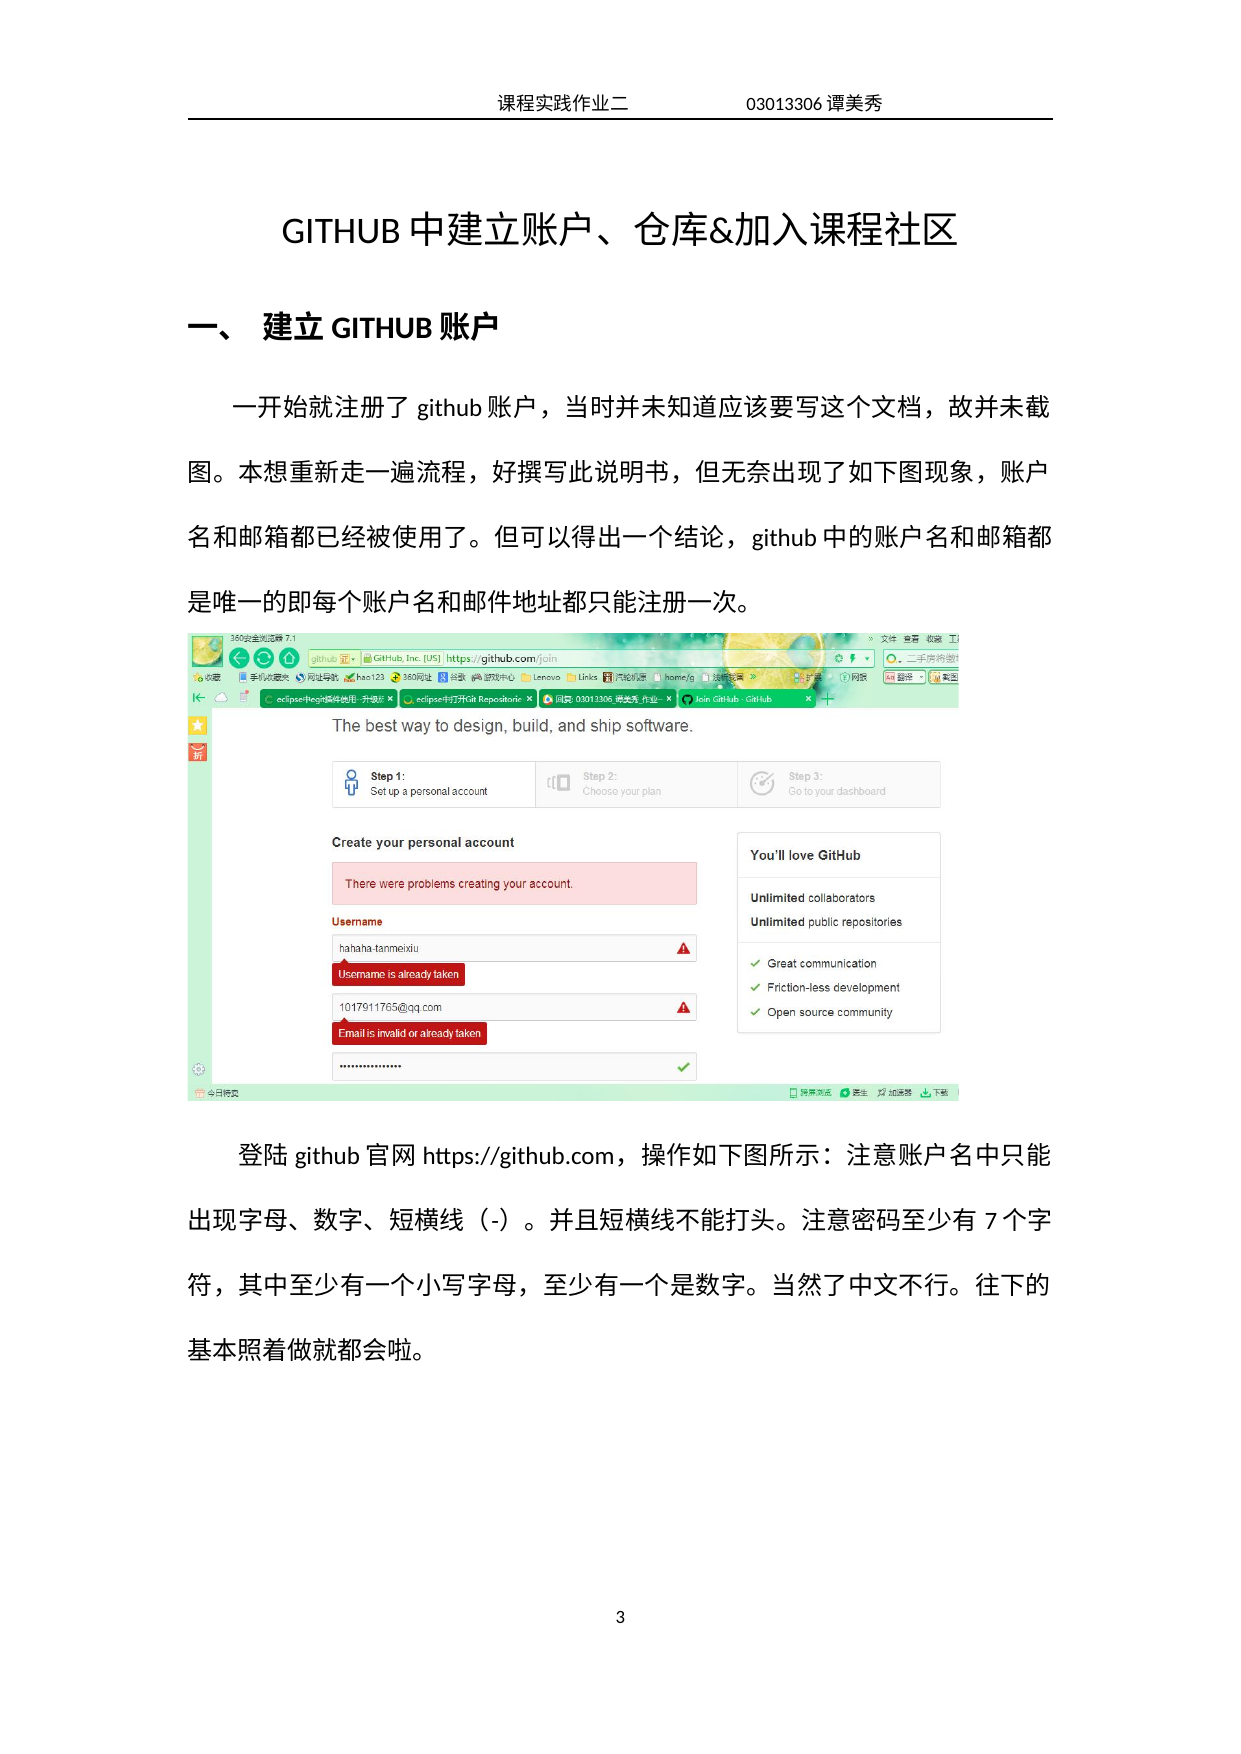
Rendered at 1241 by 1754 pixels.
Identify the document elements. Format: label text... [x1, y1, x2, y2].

text GITHUB中建立账户、仓库&加入课程社区 [187, 194, 1053, 259]
text 登陆github官网https://github.com，操作如下图所示：注意账户名中只能出现字母、数字、短横线（-）。并且短横线不能打头。注意密码至少有7个字符，其中至少有一个小写字母，至少有一个是数字。当然了中文不行。往下的基本照着做就都会啦。 [187, 1121, 1053, 1381]
picture [187, 633, 959, 1101]
list 建立GITHUB账户 [187, 292, 1053, 357]
text 一开始就注册了github账户，当时并未知道应该要写这个文档，故并未截图。本想重新走一遍流程，好撰写此说明书，但无奈出现了如下图现象，账户名和邮箱都已经被使用了。但可以得出一个结论，github中的账户名和邮箱都是唯一的即每个账户名和邮件地址都只能注册一次。 [187, 373, 1053, 633]
